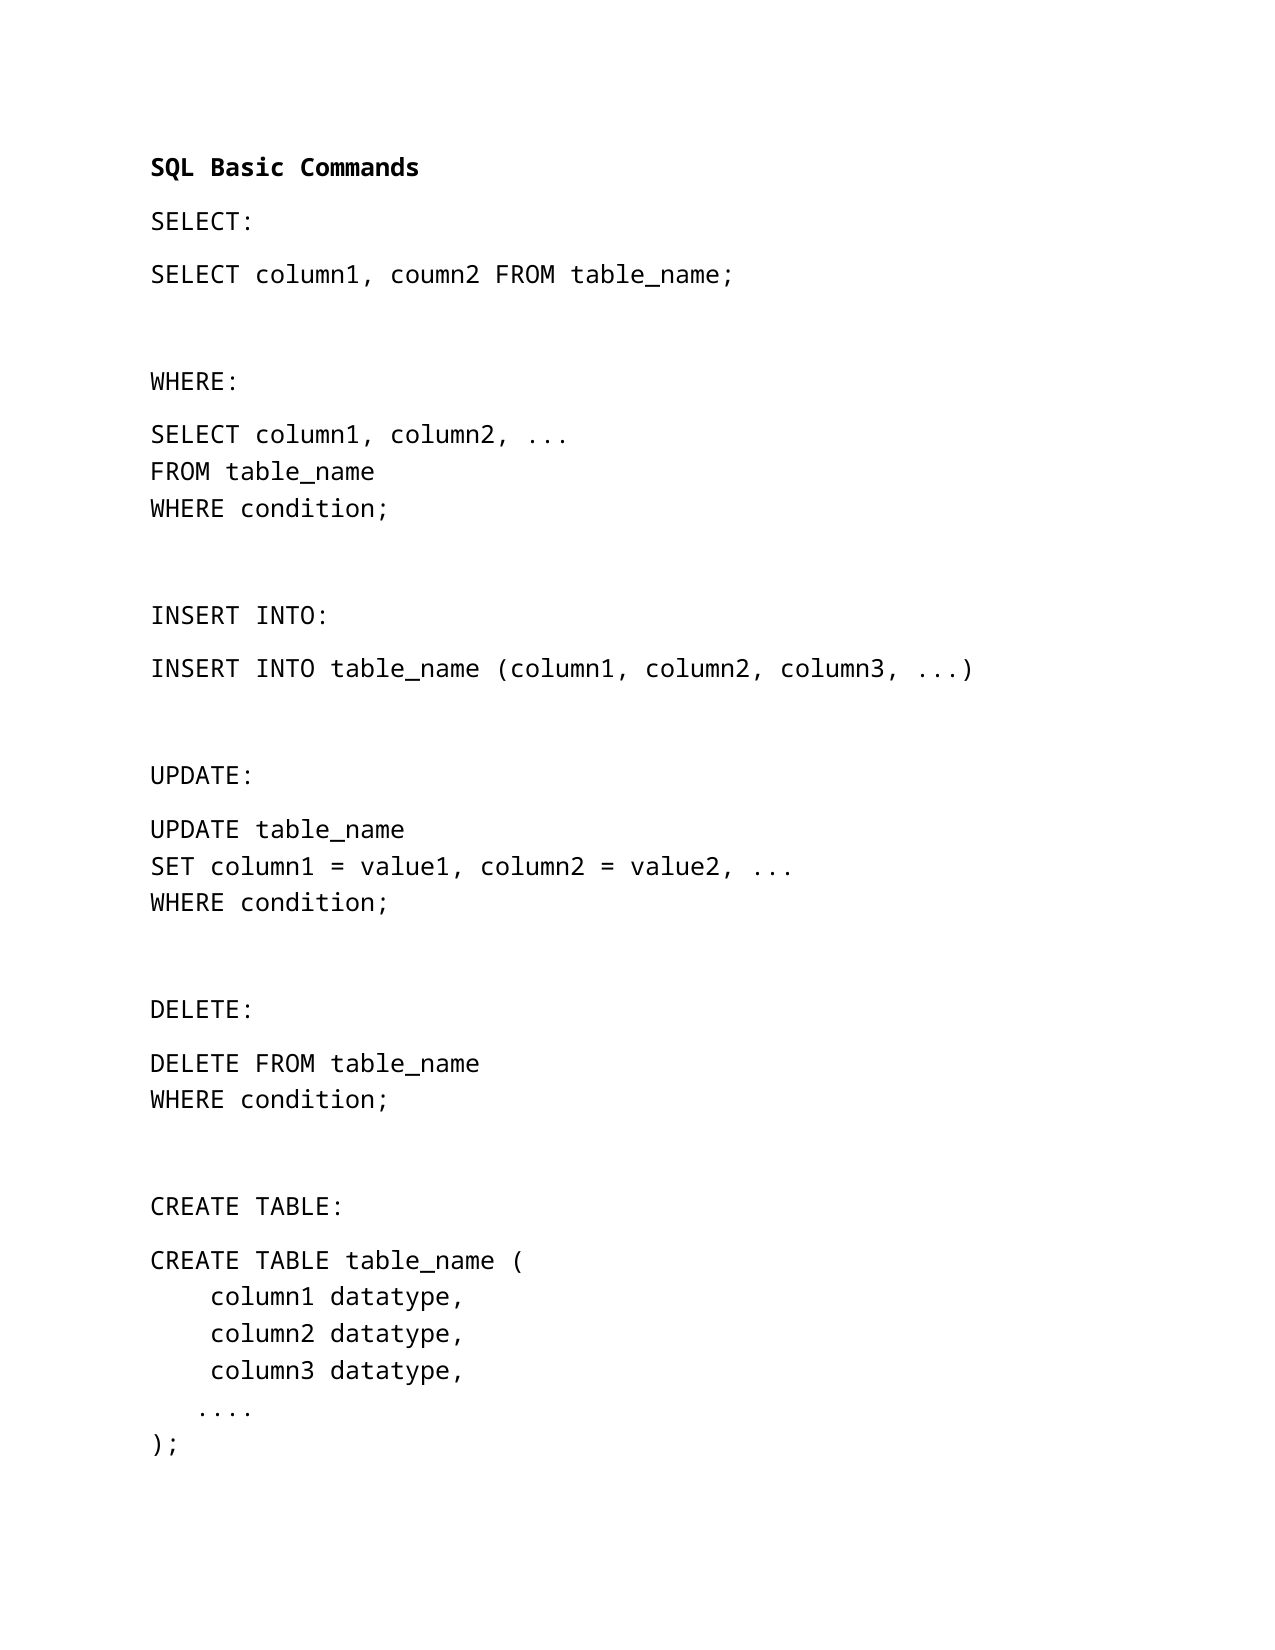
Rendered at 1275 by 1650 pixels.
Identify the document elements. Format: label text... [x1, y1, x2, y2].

text DELETE: [150, 992, 1125, 1026]
text SQL Basic Commands [150, 150, 1125, 184]
text UPDATE: [150, 758, 1125, 792]
text UPDATE table_name SET column1 = value1, column2 = value2, ... WHERE condition; [150, 811, 1125, 919]
text WHERE: [150, 364, 1125, 398]
text CREATE TABLE table_name ( column1 datatype, column2 datatype, column3 datatype, .... ); [150, 1242, 1125, 1460]
text INSERT INTO table_name (column1, column2, column3, ...) [150, 651, 1125, 685]
text CREATE TABLE: [150, 1189, 1125, 1223]
text SELECT column1, coumn2 FROM table_name; [150, 257, 1125, 291]
text SELECT: [150, 203, 1125, 237]
text SELECT column1, column2, ... FROM table_name WHERE condition; [150, 417, 1125, 525]
text DELETE FROM table_name WHERE condition; [150, 1045, 1125, 1116]
text INSERT INTO: [150, 598, 1125, 632]
